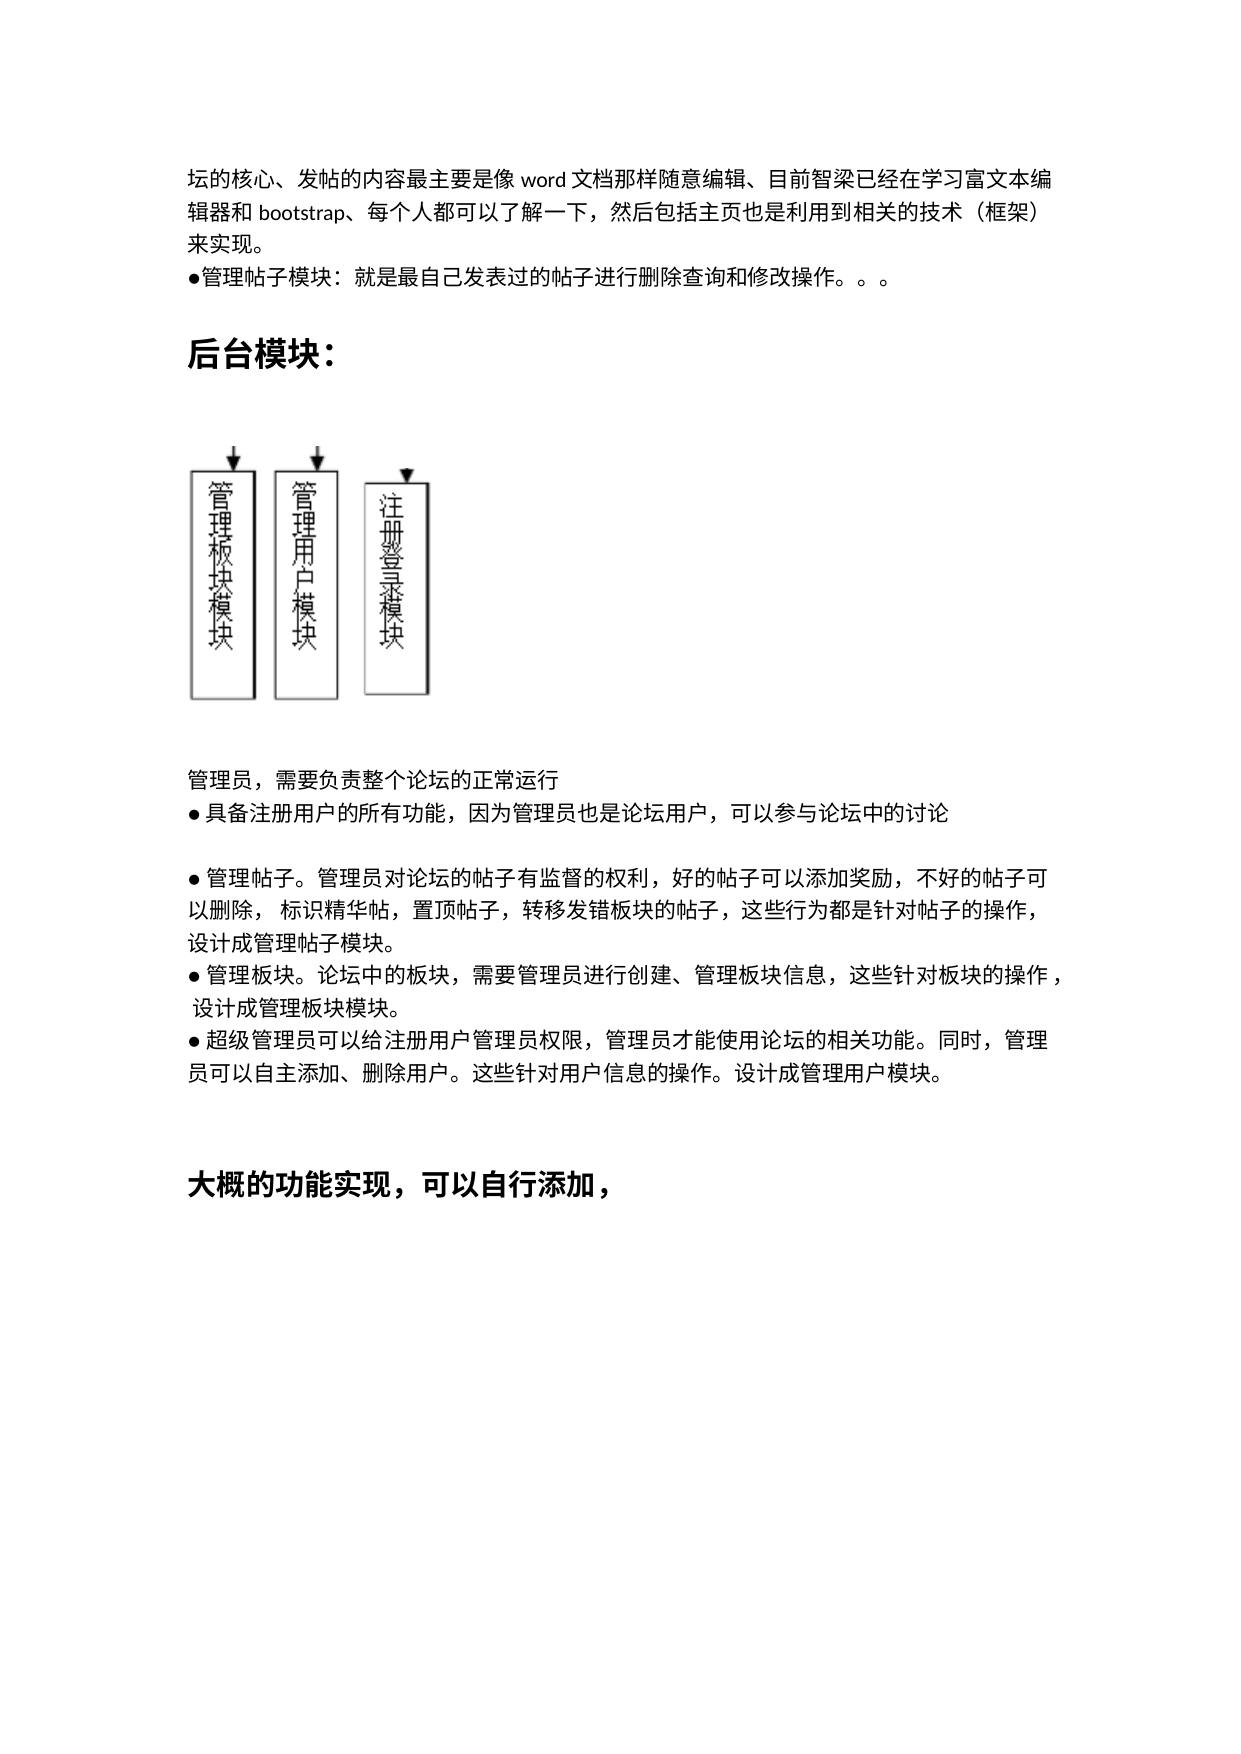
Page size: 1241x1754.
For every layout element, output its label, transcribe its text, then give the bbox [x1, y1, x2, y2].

subtitle 后台模块： [187, 319, 1053, 384]
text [187, 162, 1053, 259]
text 管理员，需要负责整个论坛的正常运行 [187, 763, 1053, 796]
text ● 管理帖子。管理员对论坛的帖子有监督的权利，好的帖子可以添加奖励，不好的帖子可以删除， 标识精华帖，置顶帖子，转移发错板块的帖子，这些行为都是针对帖子的操作，设计成管理帖子模块。 [187, 861, 1053, 958]
text ● 管理板块。论坛中的板块，需要管理员进行创建、管理板块信息，这些针对板块的操作， 设计成管理板块模块。 [187, 958, 1053, 1023]
subtitle 大概的功能实现，可以自行添加， [187, 1150, 1053, 1215]
text ● 具备注册用户的所有功能，因为管理员也是论坛用户，可以参与论坛中的讨论 [187, 796, 1053, 828]
text ● 超级管理员可以给注册用户管理员权限，管理员才能使用论坛的相关功能。同时，管理员可以自主添加、删除用户。这些针对用户信息的操作。设计成管理用户模块。 [187, 1023, 1053, 1088]
text ●管理帖子模块：就是最自己发表过的帖子进行删除查询和修改操作。。。 [187, 259, 1053, 292]
picture [187, 446, 439, 704]
